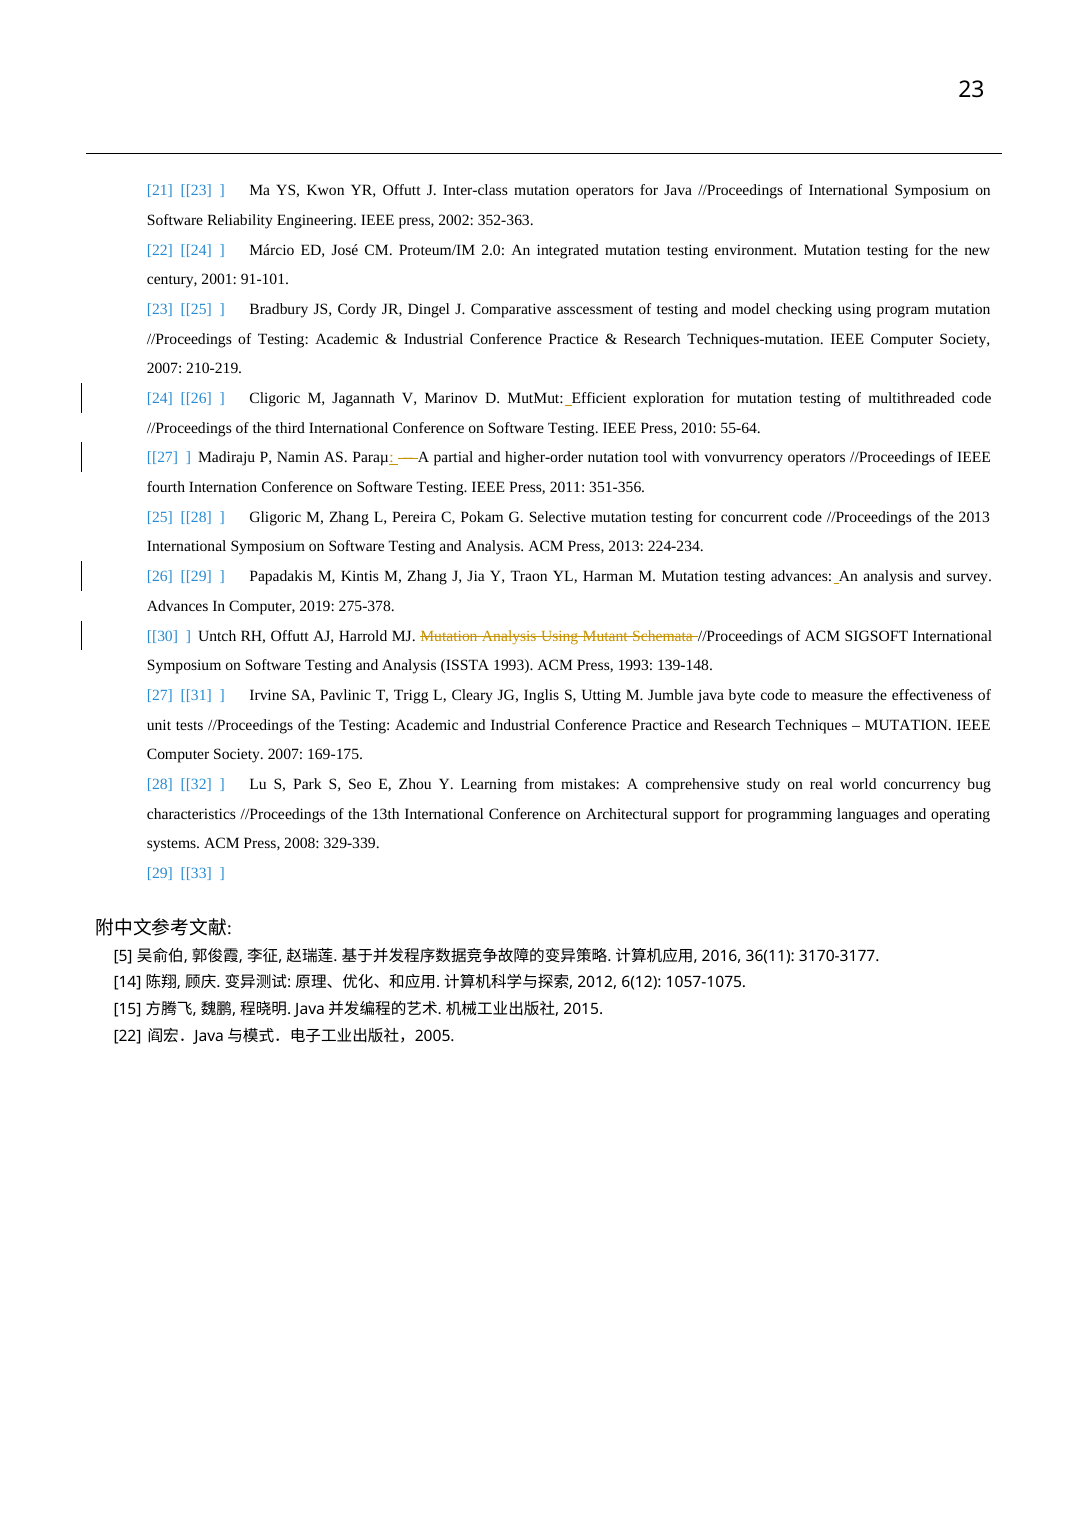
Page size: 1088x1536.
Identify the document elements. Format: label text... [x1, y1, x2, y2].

text [22] 阎宏．Java与模式．电子工业出版社，2005. [113, 1020, 992, 1047]
text Ma YS, Kwon YR, Offutt J. Inter-class mutation operators for Java //Proceedings of International Symposium on Software Reliability Engineering. IEEE press, 2002: 352-363. [137, 175, 992, 234]
text Cligoric M, Jagannath V, Marinov D. MutMut:Efficient exploration for mutation testing of multithreaded code //Proceedings of the third International Conference on Software Testing. IEEE Press, 2010: 55-64. [137, 383, 992, 442]
text Márcio ED, José CM. Proteum/IM 2.0: An integrated mutation testing environment. Mutation testing for the new century, 2001: 91-101. [137, 234, 992, 294]
text Untch RH, Offutt AJ, Harrold MJ. //Proceedings of ACM SIGSOFT International Symposium on Software Testing and Analysis (ISSTA 1993). ACM Press, 1993: 139-148. [137, 621, 992, 680]
text Lu S, Park S, Seo E, Zhou Y. Learning from mistakes: A comprehensive study on real world concurrency bug characteristics //Proceedings of the 13th International Conference on Architectural support for programming languages and operating systems. ACM Press, 2008: 329-339. [137, 769, 992, 858]
text Bradbury JS, Cordy JR, Dingel J. Comparative asscessment of testing and model checking using program mutation //Proceedings of Testing: Academic & Industrial Conference Practice & Research Techniques-mutation. IEEE Computer Society, 2007: 210-219. [137, 294, 992, 383]
text Irvine SA, Pavlinic T, Trigg L, Cleary JG, Inglis S, Utting M. Jumble java byte code to measure the effectiveness of unit tests //Proceedings of the Testing: Academic and Industrial Conference Practice and Research Techniques – MUTATION. IEEE Computer Society. 2007: 169-175. [137, 680, 992, 769]
text [5] 吴俞伯, 郭俊霞, 李征, 赵瑞莲. 基于并发程序数据竞争故障的变异策略. 计算机应用, 2016, 36(11): 3170-3177. [113, 940, 992, 967]
text [14] 陈翔, 顾庆. 变异测试: 原理、优化、和应用. 计算机科学与探索, 2012, 6(12): 1057-1075. [113, 967, 992, 993]
text [15] 方腾飞, 魏鹏, 程晓明. Java并发编程的艺术. 机械工业出版社, 2015. [113, 993, 992, 1020]
text Gligoric M, Zhang L, Pereira C, Pokam G. Selective mutation testing for concurrent code //Proceedings of the 2013 International Symposium on Software Testing and Analysis. ACM Press, 2013: 224-234. [137, 502, 992, 561]
text Madiraju P, Namin AS. ParaµA partial and higher-order nutation tool with vonvurrency operators //Proceedings of IEEE fourth Internation Conference on Software Testing. IEEE Press, 2011: 351-356. [137, 442, 992, 502]
text 附中文参考文献: [95, 913, 992, 940]
text Papadakis M, Kintis M, Zhang J, Jia Y, Traon YL, Harman M. Mutation testing advances:An analysis and survey. Advances In Computer, 2019: 275-378. [137, 561, 992, 621]
